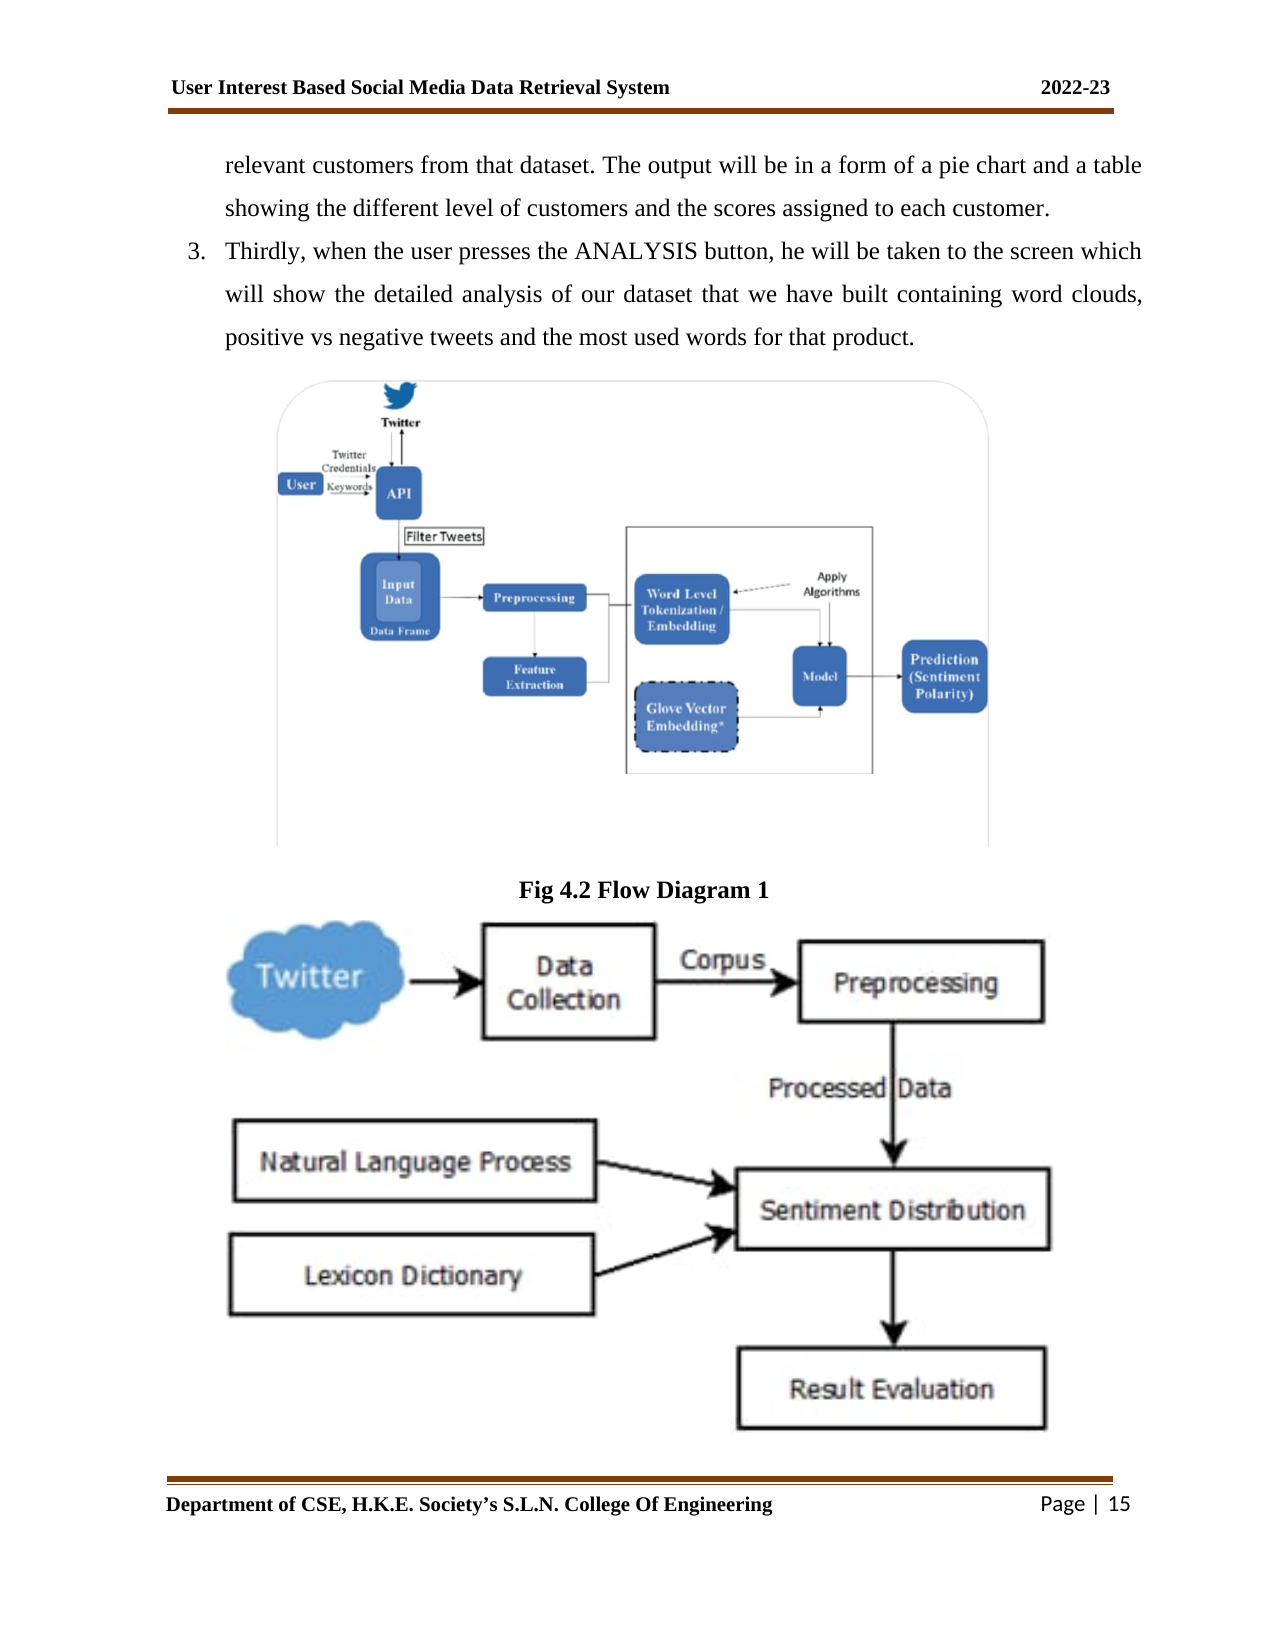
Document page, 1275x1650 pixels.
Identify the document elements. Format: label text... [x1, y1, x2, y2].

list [187, 150, 1144, 222]
picture [247, 380, 1017, 847]
picture [225, 920, 1056, 1435]
list Thirdly, when the user presses the ANALYSIS button, he will be taken to the screen which will show the detailed analysis of our dataset that we have built containing word clouds, positive vs negative tweets and the most used words for that product. [187, 236, 1144, 351]
